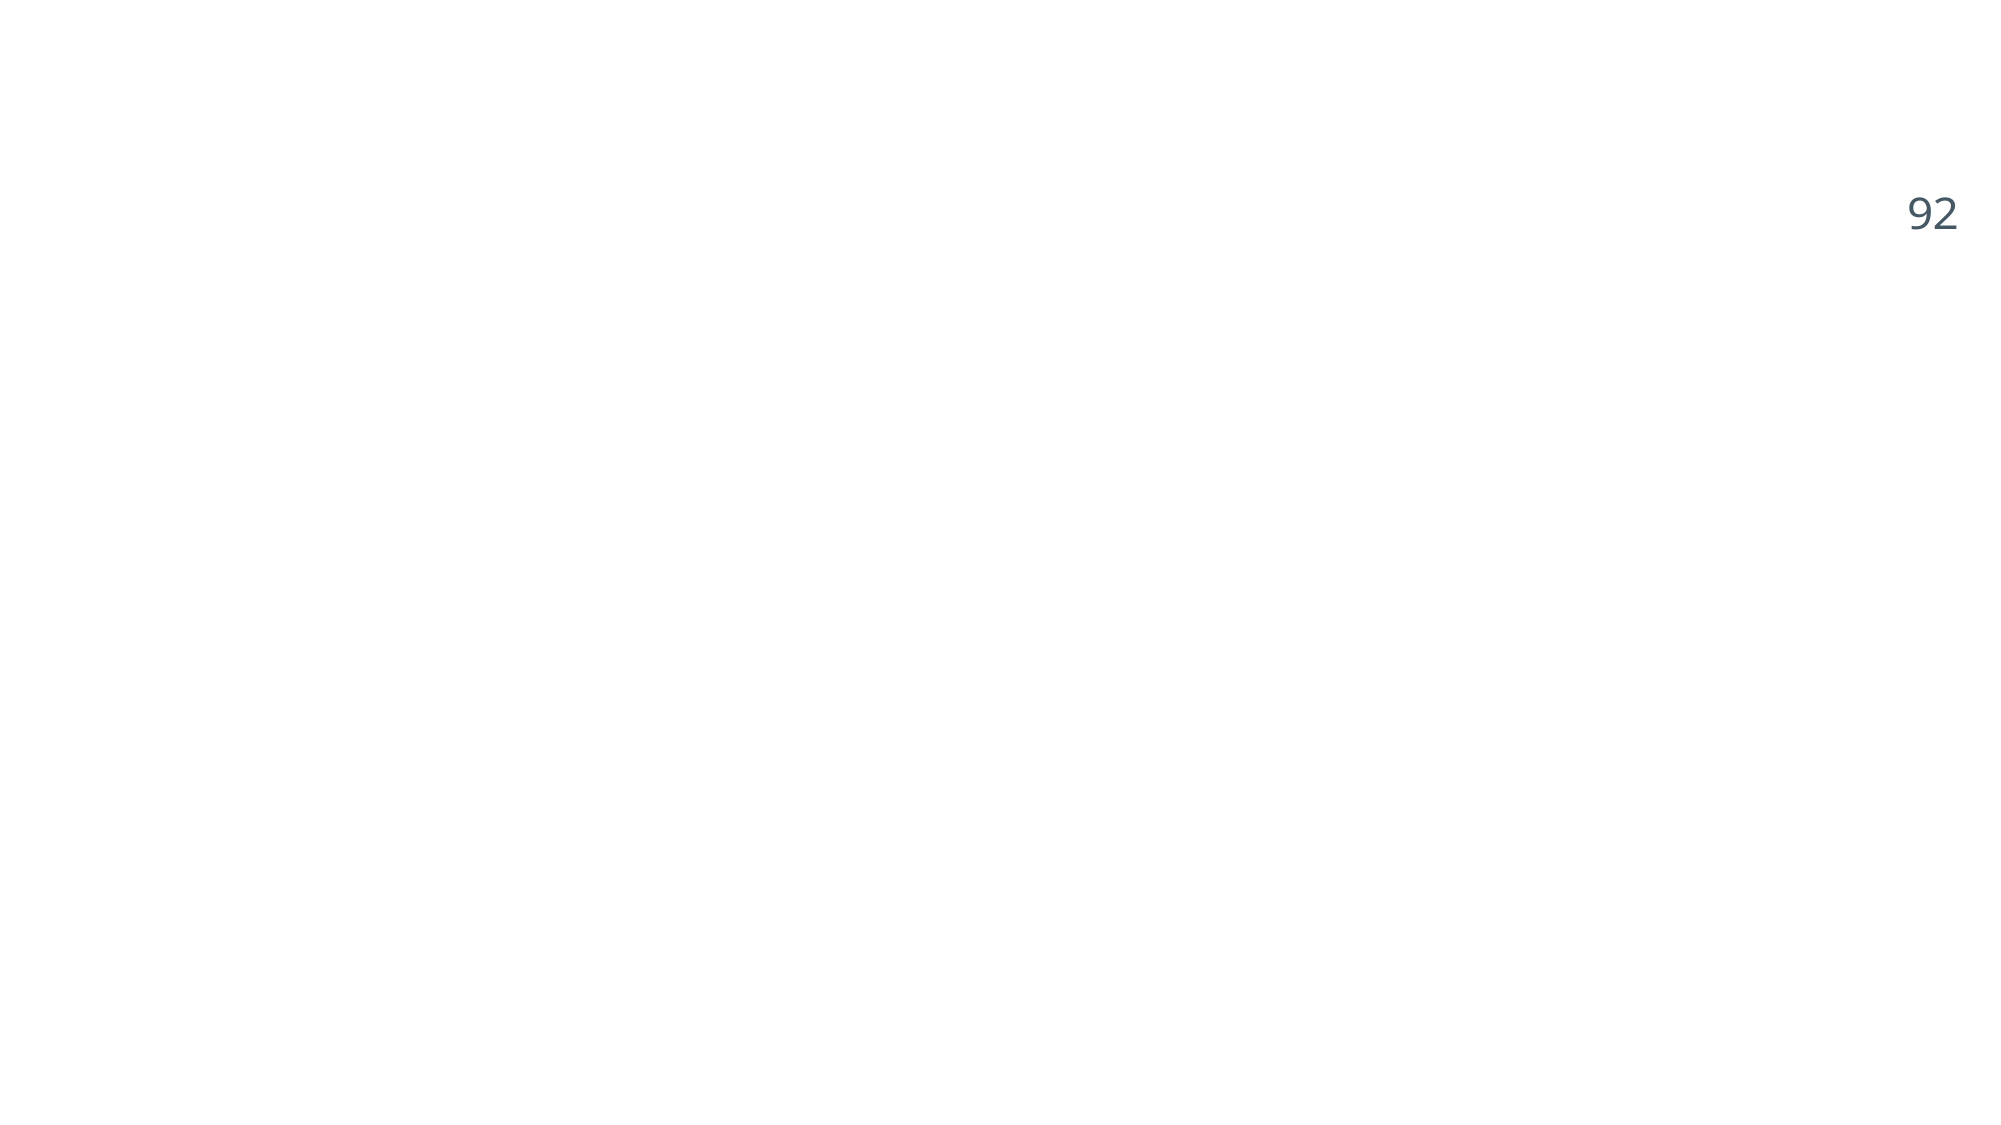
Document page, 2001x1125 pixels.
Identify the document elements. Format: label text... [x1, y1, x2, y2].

text 92 [103, 183, 1959, 242]
